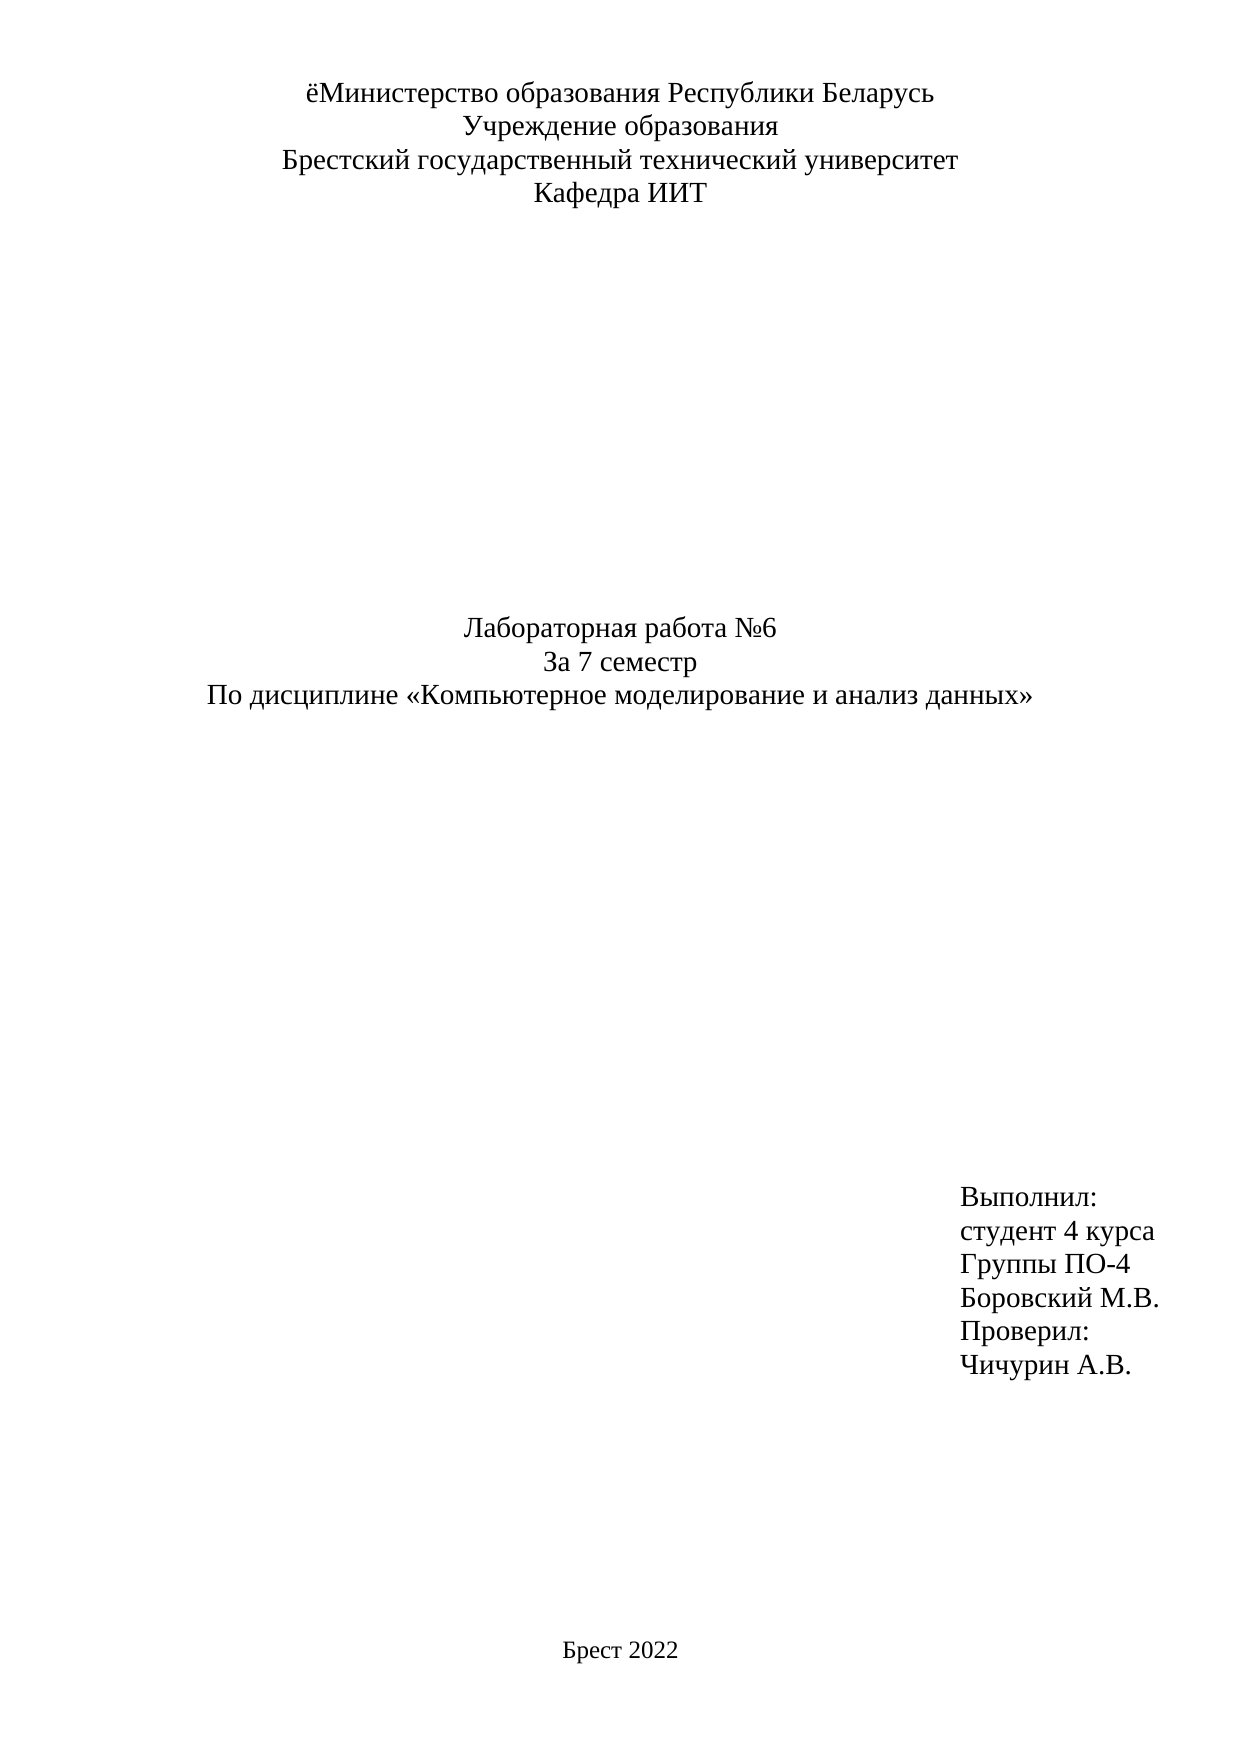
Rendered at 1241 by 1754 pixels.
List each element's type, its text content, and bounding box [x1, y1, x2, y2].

text Кафедра ИИТ [75, 176, 1165, 209]
text Чичурин А.В. [886, 1347, 1165, 1381]
text ёМинистерство образования Республики Беларусь [75, 75, 1165, 108]
text Боровский М.В. [75, 1280, 1165, 1313]
text Проверил: [75, 1313, 1165, 1347]
text Учреждение образования [75, 108, 1165, 142]
text Группы ПО-4 [75, 1246, 1165, 1280]
text студент 4 курса [886, 1213, 1165, 1246]
text Брест 2022 [75, 1635, 1165, 1663]
text За 7 семестр [75, 644, 1165, 677]
text Брестский государственный технический университет [75, 142, 1165, 176]
text По дисциплине «Компьютерное моделирование и анализ данных» [75, 677, 1165, 711]
text Выполнил: [75, 1179, 1165, 1213]
text Лабораторная работа №6 [75, 610, 1165, 644]
